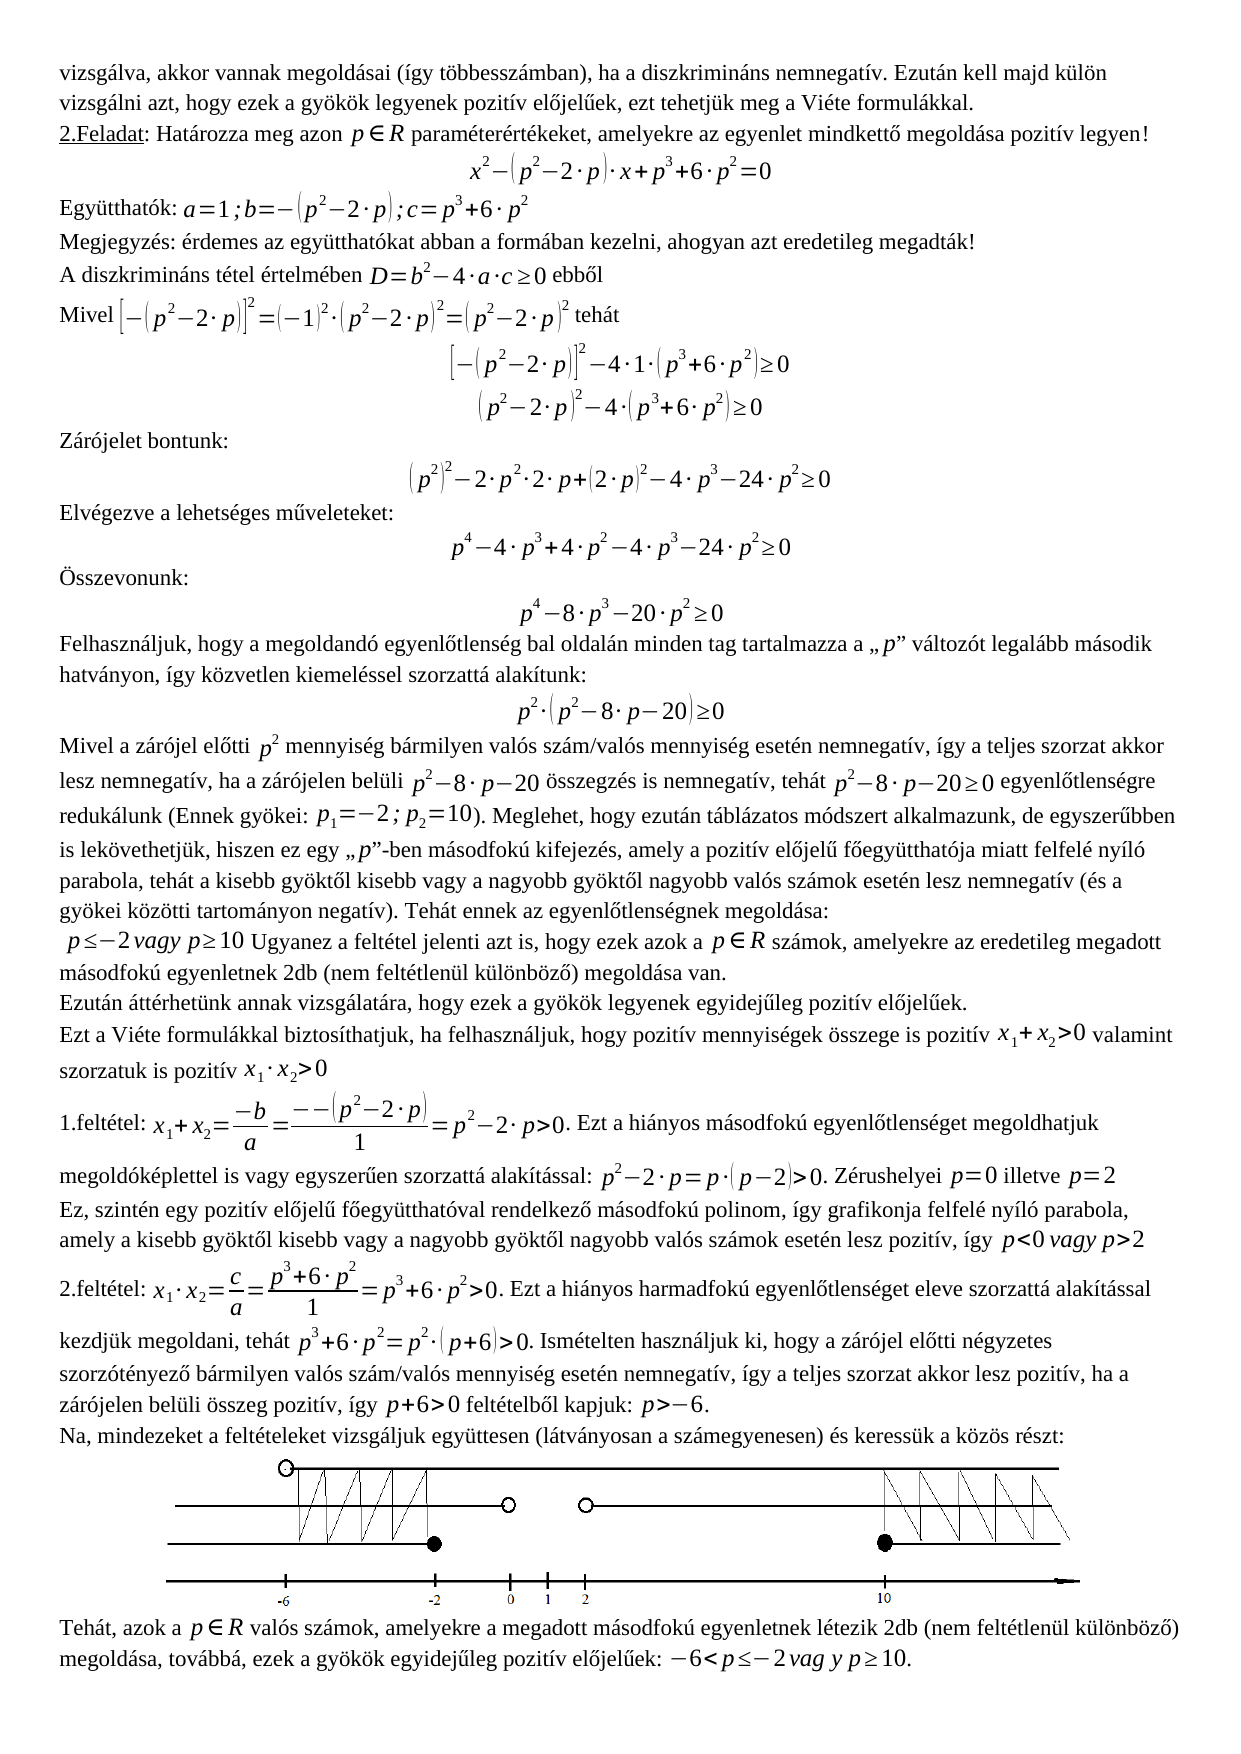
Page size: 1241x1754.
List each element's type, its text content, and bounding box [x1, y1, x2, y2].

text Ugyanez a feltétel jelenti azt is, hogy ezek azok a számok, amelyekre az eredetileg megadott másodfokú egyenletnek 2db (nem feltétlenül különböző) megoldása van. [59, 927, 1181, 985]
text Megjegyzés: érdemes az együtthatókat abban a formában kezelni, ahogyan azt eredetileg megadták! [59, 228, 1181, 254]
text Ez, szintén egy pozitív előjelű főegyütthatóval rendelkező másodfokú polinom, így grafikonja felfelé nyíló parabola, amely a kisebb gyöktől kisebb vagy a nagyobb gyöktől nagyobb valós számok esetén lesz pozitív, így [59, 1196, 1181, 1253]
text Tehát, azok a valós számok, amelyekre a megadott másodfokú egyenletnek létezik 2db (nem feltétlenül különböző) megoldása, továbbá, ezek a gyökök egyidejűleg pozitív előjelűek: . [59, 1613, 1181, 1672]
picture [153, 1452, 1087, 1610]
text Felhasználjuk, hogy a megoldandó egyenlőtlenség bal oldalán minden tag tartalmazza a „” változót legalább második hatványon, így közvetlen kiemeléssel szorzattá alakítunk: [59, 630, 1181, 687]
text Mivel tehát [59, 293, 1181, 336]
text Együtthatók: [59, 190, 1181, 224]
text 1.feltétel: . Ezt a hiányos másodfokú egyenlőtlenséget megoldhatjuk megoldóképlettel is vagy egyszerűen szorzattá alakítással: . Zérushelyei illetve [59, 1089, 1181, 1192]
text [59, 59, 1181, 116]
text Ezt a Viéte formulákkal biztosíthatjuk, ha felhasználjuk, hogy pozitív mennyiségek összege is pozitív valamint szorzatuk is pozitív [59, 1019, 1181, 1086]
text Na, mindezeket a feltételeket vizsgáljuk együttesen (látványosan a számegyenesen) és keressük a közös részt: [59, 1422, 1181, 1448]
text Mivel a zárójel előtti mennyiség bármilyen valós szám/valós mennyiség esetén nemnegatív, így a teljes szorzat akkor lesz nemnegatív, ha a zárójelen belüli összegzés is nemnegatív, tehát egyenlőtlenségre redukálunk (Ennek gyökei: ). Meglehet, hogy ezután táblázatos módszert alkalmazunk, de egyszerűbben is lekövethetjük, hiszen ez egy „”-ben másodfokú kifejezés, amely a pozitív előjelű főegyütthatója miatt felfelé nyíló parabola, tehát a kisebb gyöktől kisebb vagy a nagyobb gyöktől nagyobb valós számok esetén lesz nemnegatív (és a gyökei közötti tartományon negatív). Tehát ennek az egyenlőtlenségnek megoldása: [59, 730, 1181, 923]
text Összevonunk: [59, 564, 1181, 591]
text Ezután áttérhetünk annak vizsgálatára, hogy ezek a gyökök legyenek egyidejűleg pozitív előjelűek. [59, 989, 1181, 1015]
text Zárójelet bontunk: [59, 427, 1181, 453]
text Elvégezve a lehetséges műveleteket: [59, 499, 1181, 525]
text 2.Feladat: Határozza meg azon paraméterértékeket, amelyekre az egyenlet mindkettő megoldása pozitív legyen! [59, 119, 1181, 147]
text A diszkrimináns tétel értelmében ebből [59, 258, 1181, 289]
text 2.feltétel: . Ezt a hiányos harmadfokú egyenlőtlenséget eleve szorzattá alakítással kezdjük megoldani, tehát . Ismételten használjuk ki, hogy a zárójel előtti négyzetes szorzótényező bármilyen valós szám/valós mennyiség esetén nemnegatív, így a teljes szorzat akkor lesz pozitív, ha a zárójelen belüli összeg pozitív, így feltételből kapjuk: . [59, 1257, 1181, 1418]
